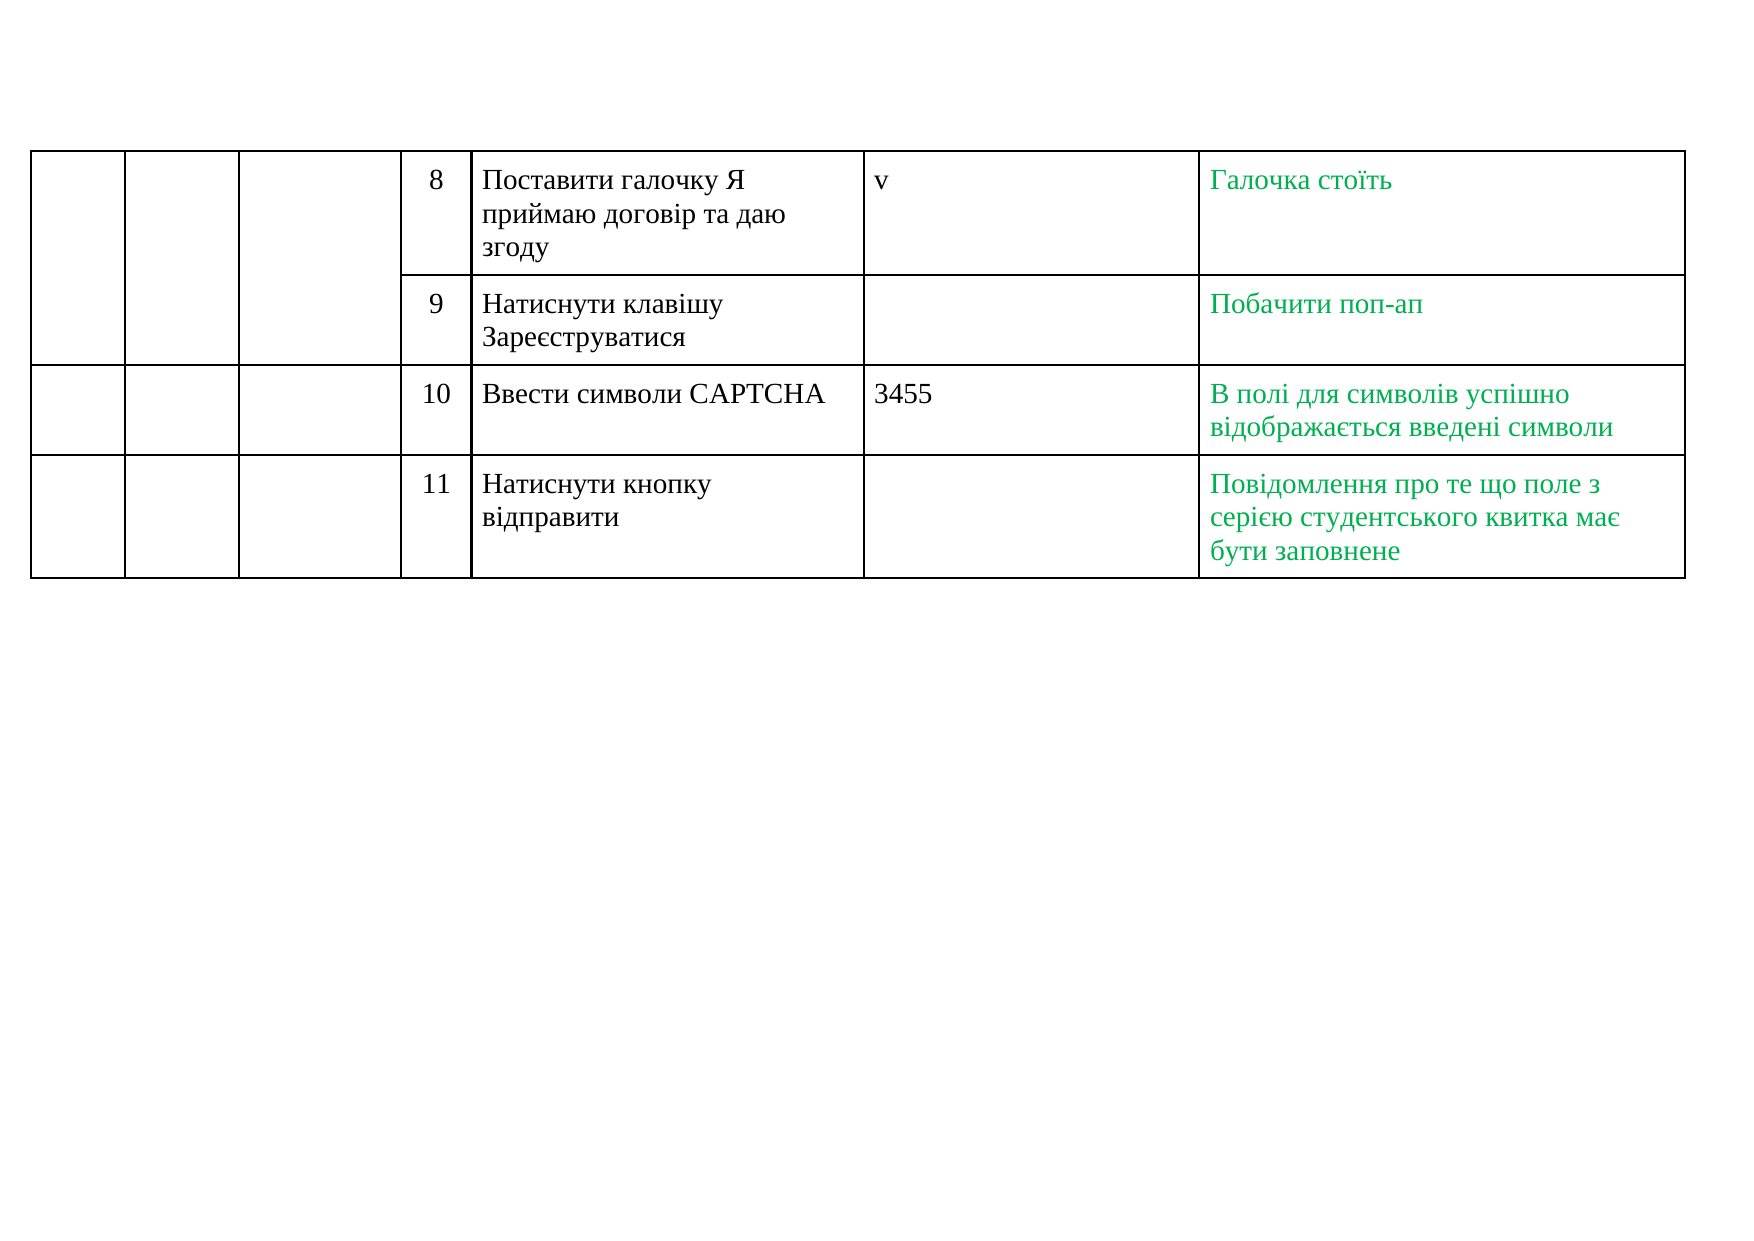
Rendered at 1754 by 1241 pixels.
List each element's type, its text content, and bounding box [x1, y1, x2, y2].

table_cell 9 [402, 276, 470, 363]
table_cell [865, 456, 1198, 577]
table_cell 10 [402, 366, 470, 453]
table_cell 3455 [865, 366, 1198, 453]
table_cell [865, 276, 1198, 363]
table_cell [126, 456, 238, 577]
table_cell Натиснути клавішу Зареєструватися [473, 276, 863, 363]
table_cell [240, 456, 400, 577]
table_cell [126, 366, 238, 453]
table_cell Натиснути кнопку відправити [473, 456, 863, 577]
table_cell Ввести символи CAPTCHA [473, 366, 863, 453]
table_cell Поставити галочку Я приймаю договір та даю згоду [473, 152, 863, 273]
table_cell В полі для символів успішно відображається введені символи [1200, 366, 1684, 453]
table_cell v [865, 152, 1198, 273]
table_cell Галочка стоїть [1200, 152, 1684, 273]
table_cell Побачити поп-ап [1200, 276, 1684, 363]
table_cell [240, 366, 400, 453]
table_cell [32, 456, 124, 577]
table_cell Повідомлення про те що поле з серією студентського квитка має бути заповнене [1200, 456, 1684, 577]
table_cell 11 [402, 456, 470, 577]
table_cell [32, 366, 124, 453]
table_cell 8 [402, 152, 470, 273]
